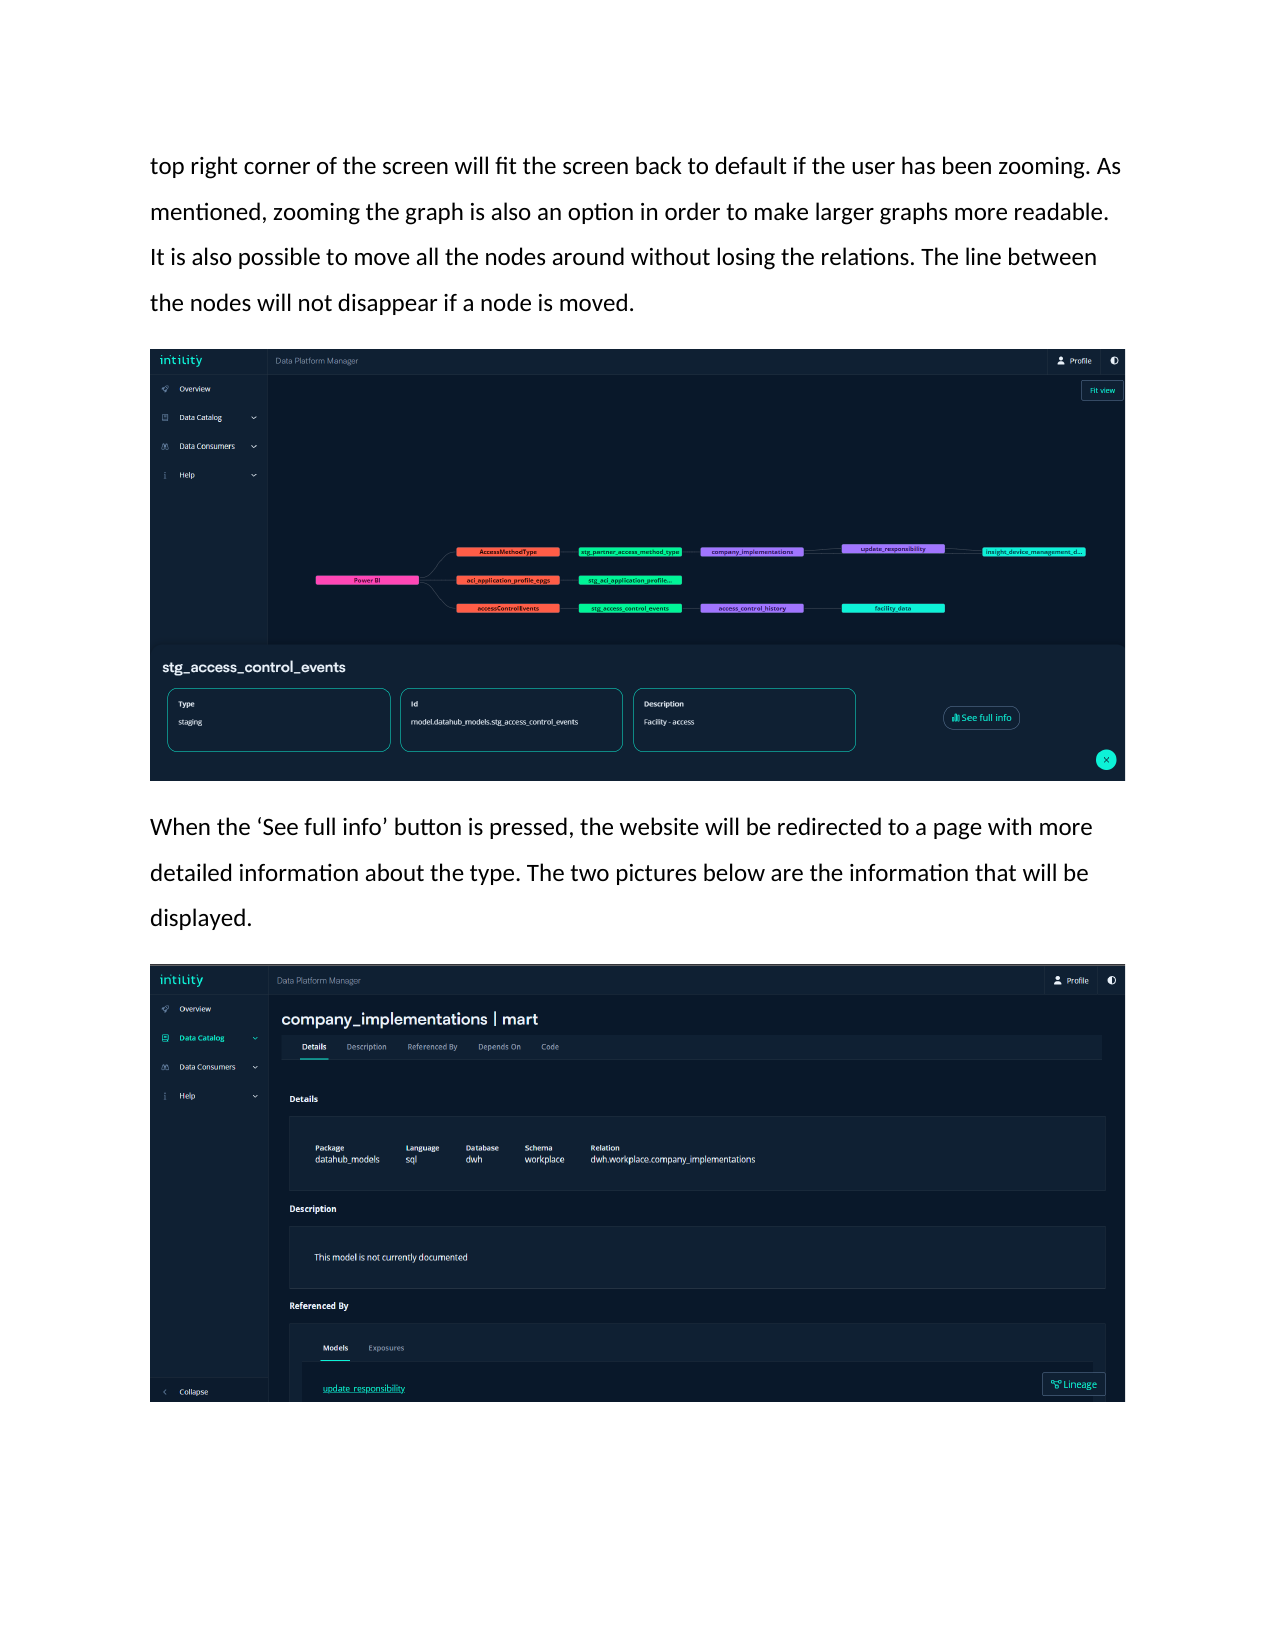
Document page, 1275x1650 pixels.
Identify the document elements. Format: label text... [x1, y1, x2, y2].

picture [150, 964, 1125, 1402]
text When the ‘See full info’ button is pressed, the website will be redirected to a page with more detailed information about the type. The two pictures below are the information that will be displayed. [150, 811, 1125, 933]
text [150, 150, 1125, 318]
picture [150, 349, 1125, 781]
